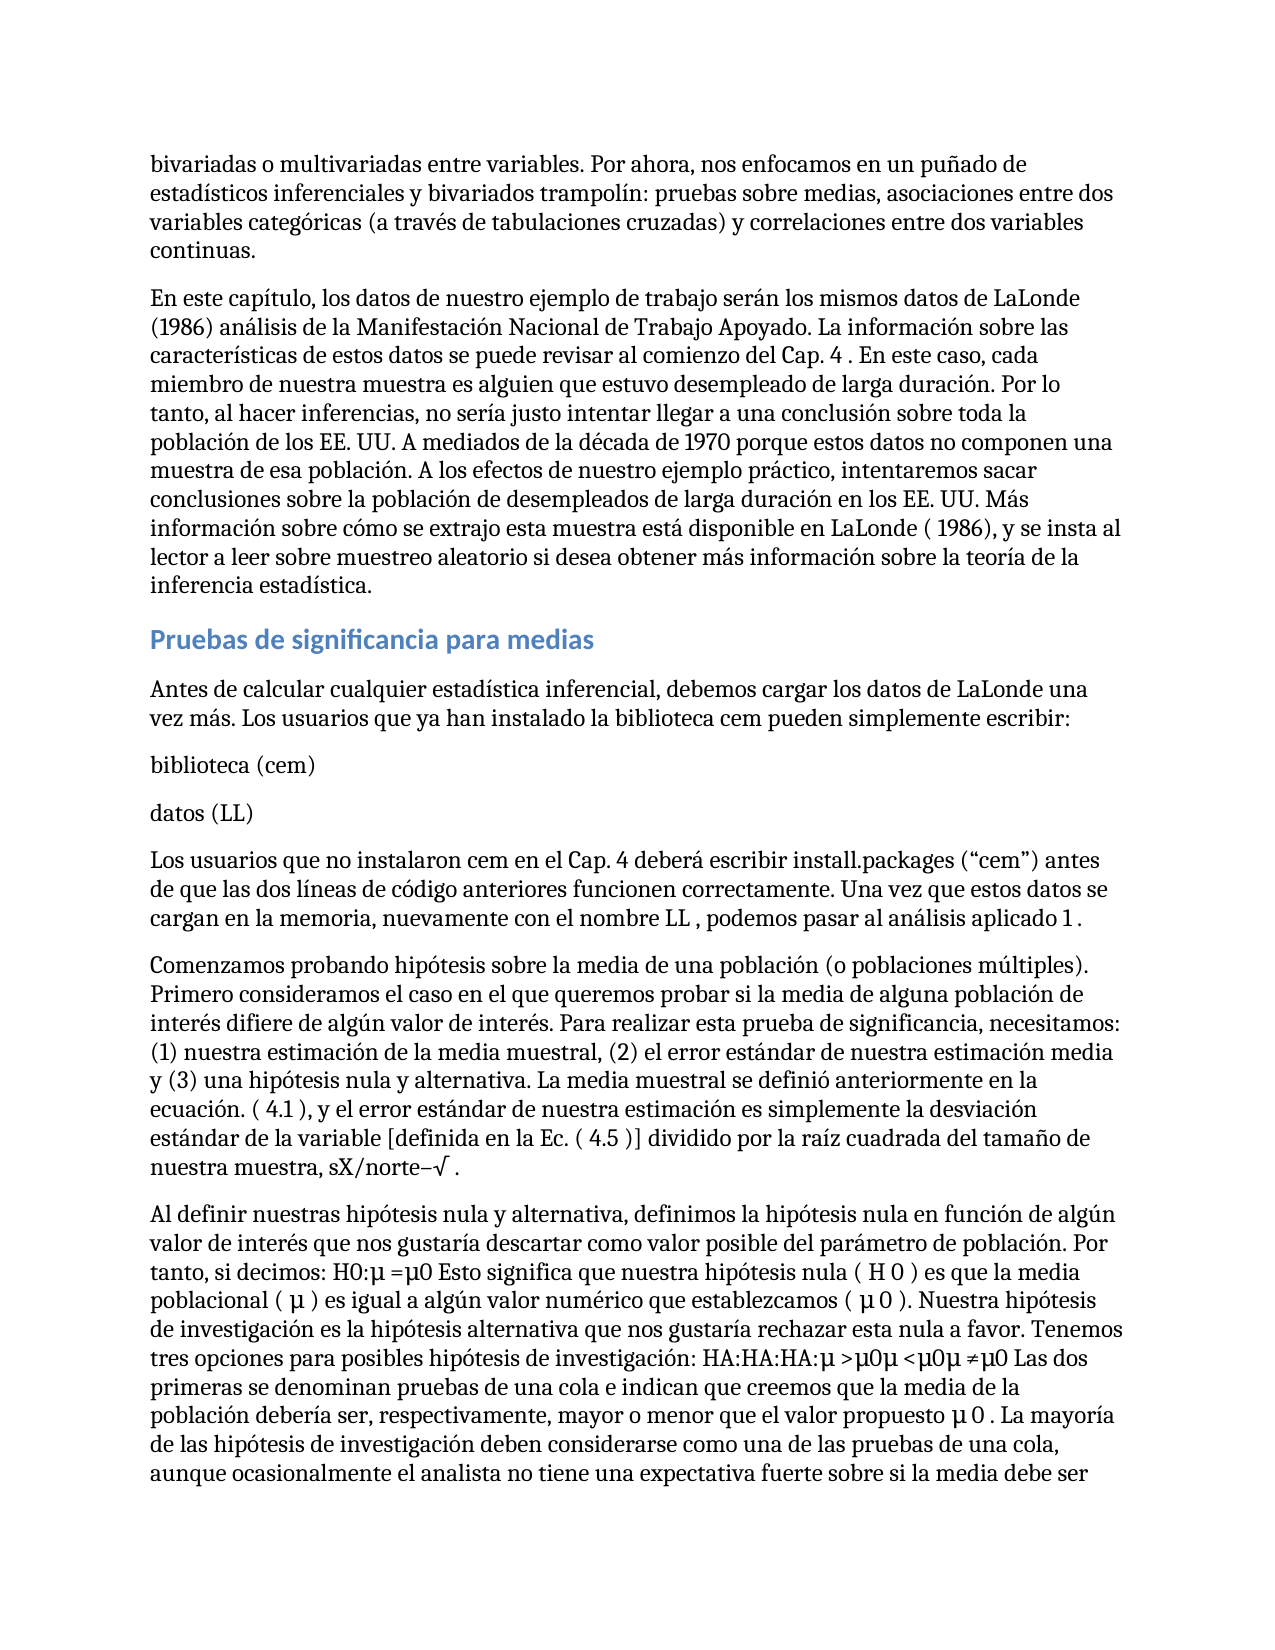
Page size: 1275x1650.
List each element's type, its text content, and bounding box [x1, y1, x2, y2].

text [150, 1200, 1125, 1488]
text Antes de calcular cualquier estadística inferencial, debemos cargar los datos de LaLonde una vez más. Los usuarios que ya han instalado la biblioteca cem pueden simplemente escribir: [150, 675, 1125, 733]
text Comenzamos probando hipótesis sobre la media de una población (o poblaciones múltiples). Primero consideramos el caso en el que queremos probar si la media de alguna población de interés difiere de algún valor de interés. Para realizar esta prueba de significancia, necesitamos: (1) nuestra estimación de la media muestral, (2) el error estándar de nuestra estimación media y (3) una hipótesis nula y alternativa. La media muestral se definió anteriormente en la ecuación. ( 4.1 ), y el error estándar de nuestra estimación es simplemente la desviación estándar de la variable [definida en la Ec. ( 4.5 )] dividido por la raíz cuadrada del tamaño de nuestra muestra, sX/norte–√ . [150, 951, 1125, 1181]
text Los usuarios que no instalaron cem en el Cap. 4 deberá escribir install.packages (“cem”) antes de que las dos líneas de código anteriores funcionen correctamente. Una vez que estos datos se cargan en la memoria, nuevamente con el nombre LL , podemos pasar al análisis aplicado 1 . [150, 846, 1125, 933]
text En este capítulo, los datos de nuestro ejemplo de trabajo serán los mismos datos de LaLonde (1986) análisis de la Manifestación Nacional de Trabajo Apoyado. La información sobre las características de estos datos se puede revisar al comienzo del Cap. 4 . En este caso, cada miembro de nuestra muestra es alguien que estuvo desempleado de larga duración. Por lo tanto, al hacer inferencias, no sería justo intentar llegar a una conclusión sobre toda la población de los EE. UU. A mediados de la década de 1970 porque estos datos no componen una muestra de esa población. A los efectos de nuestro ejemplo práctico, intentaremos sacar conclusiones sobre la población de desempleados de larga duración en los EE. UU. Más información sobre cómo se extrajo esta muestra está disponible en LaLonde ( 1986), y se insta al lector a leer sobre muestreo aleatorio si desea obtener más información sobre la teoría de la inferencia estadística. [150, 284, 1125, 600]
subtitle Pruebas de significancia para medias [150, 621, 1125, 656]
text datos (LL) [150, 799, 1125, 828]
text biblioteca (cem) [150, 751, 1125, 780]
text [150, 150, 1125, 265]
